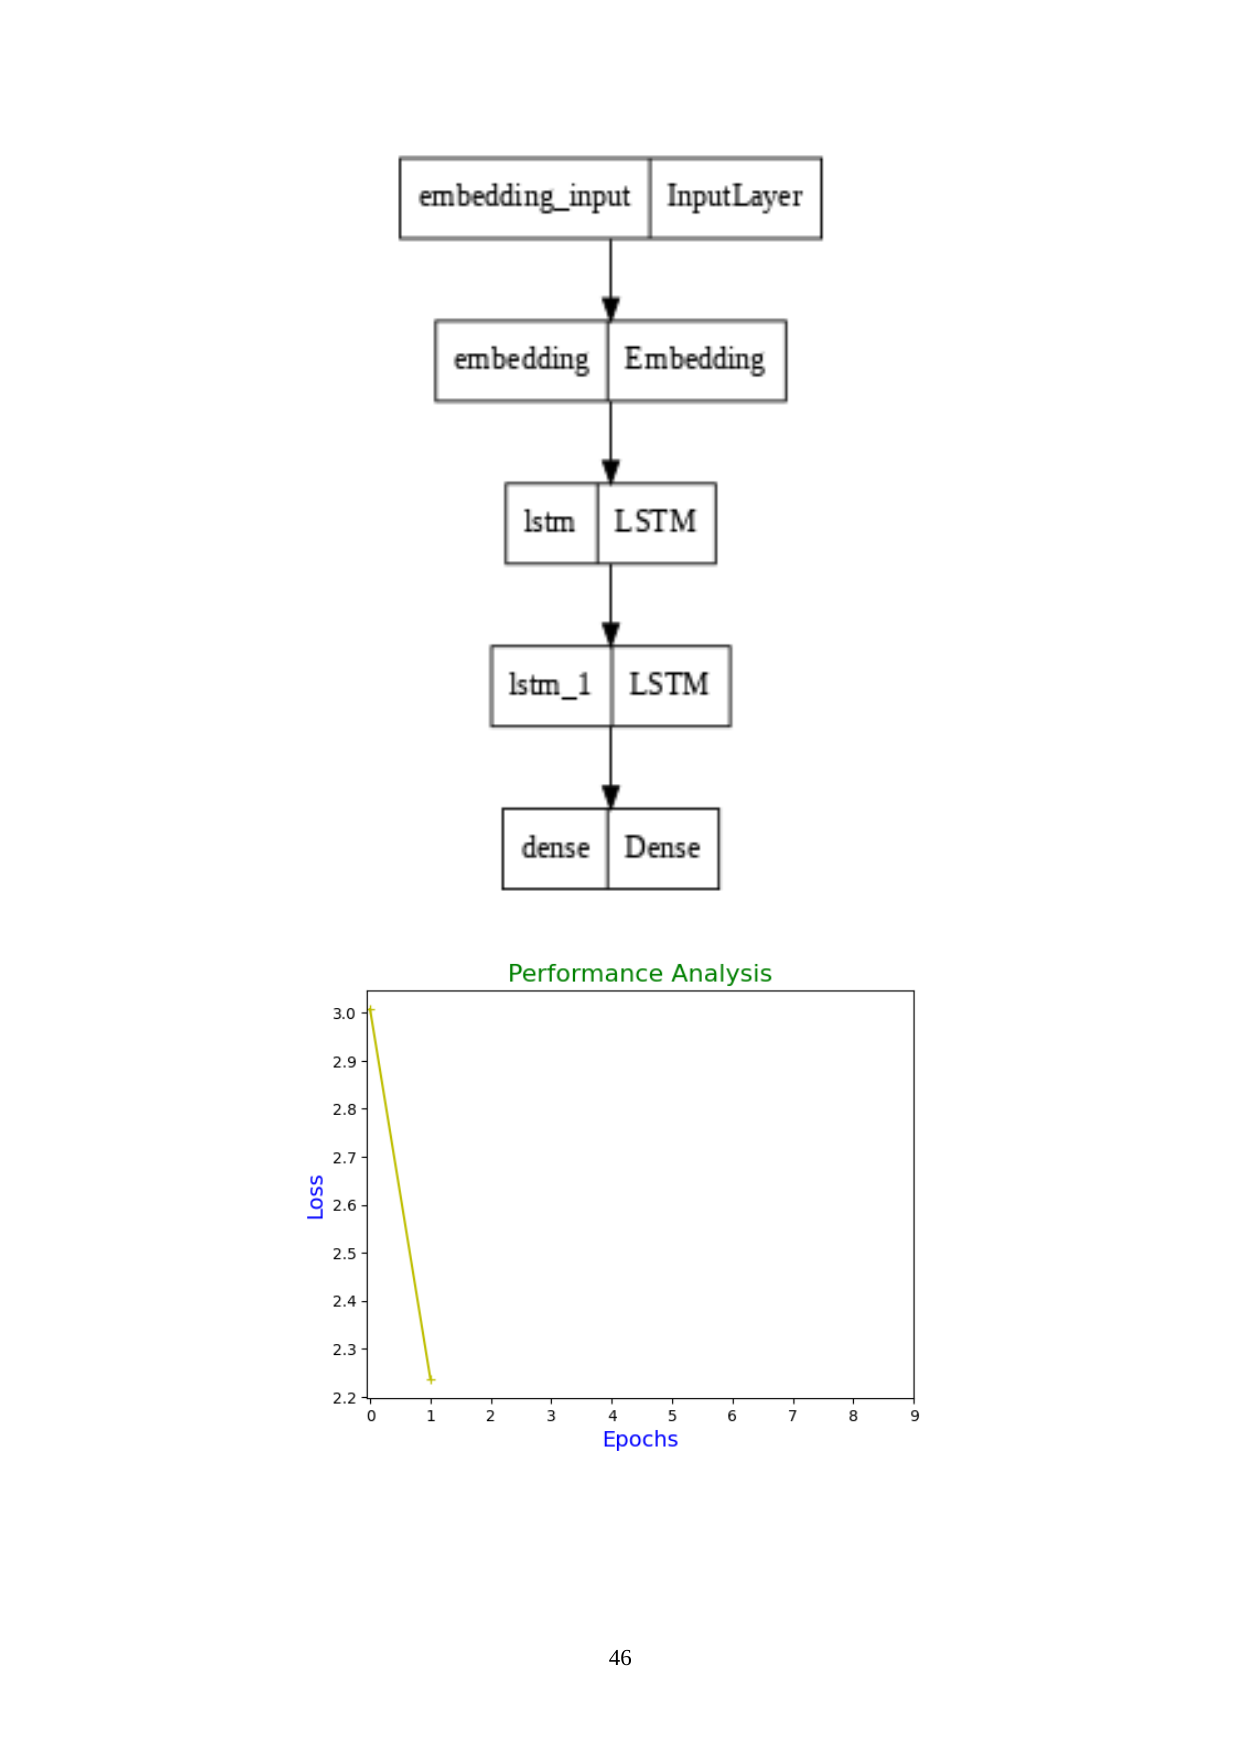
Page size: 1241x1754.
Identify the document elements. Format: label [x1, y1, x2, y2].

picture [294, 953, 929, 1462]
picture [392, 150, 831, 901]
